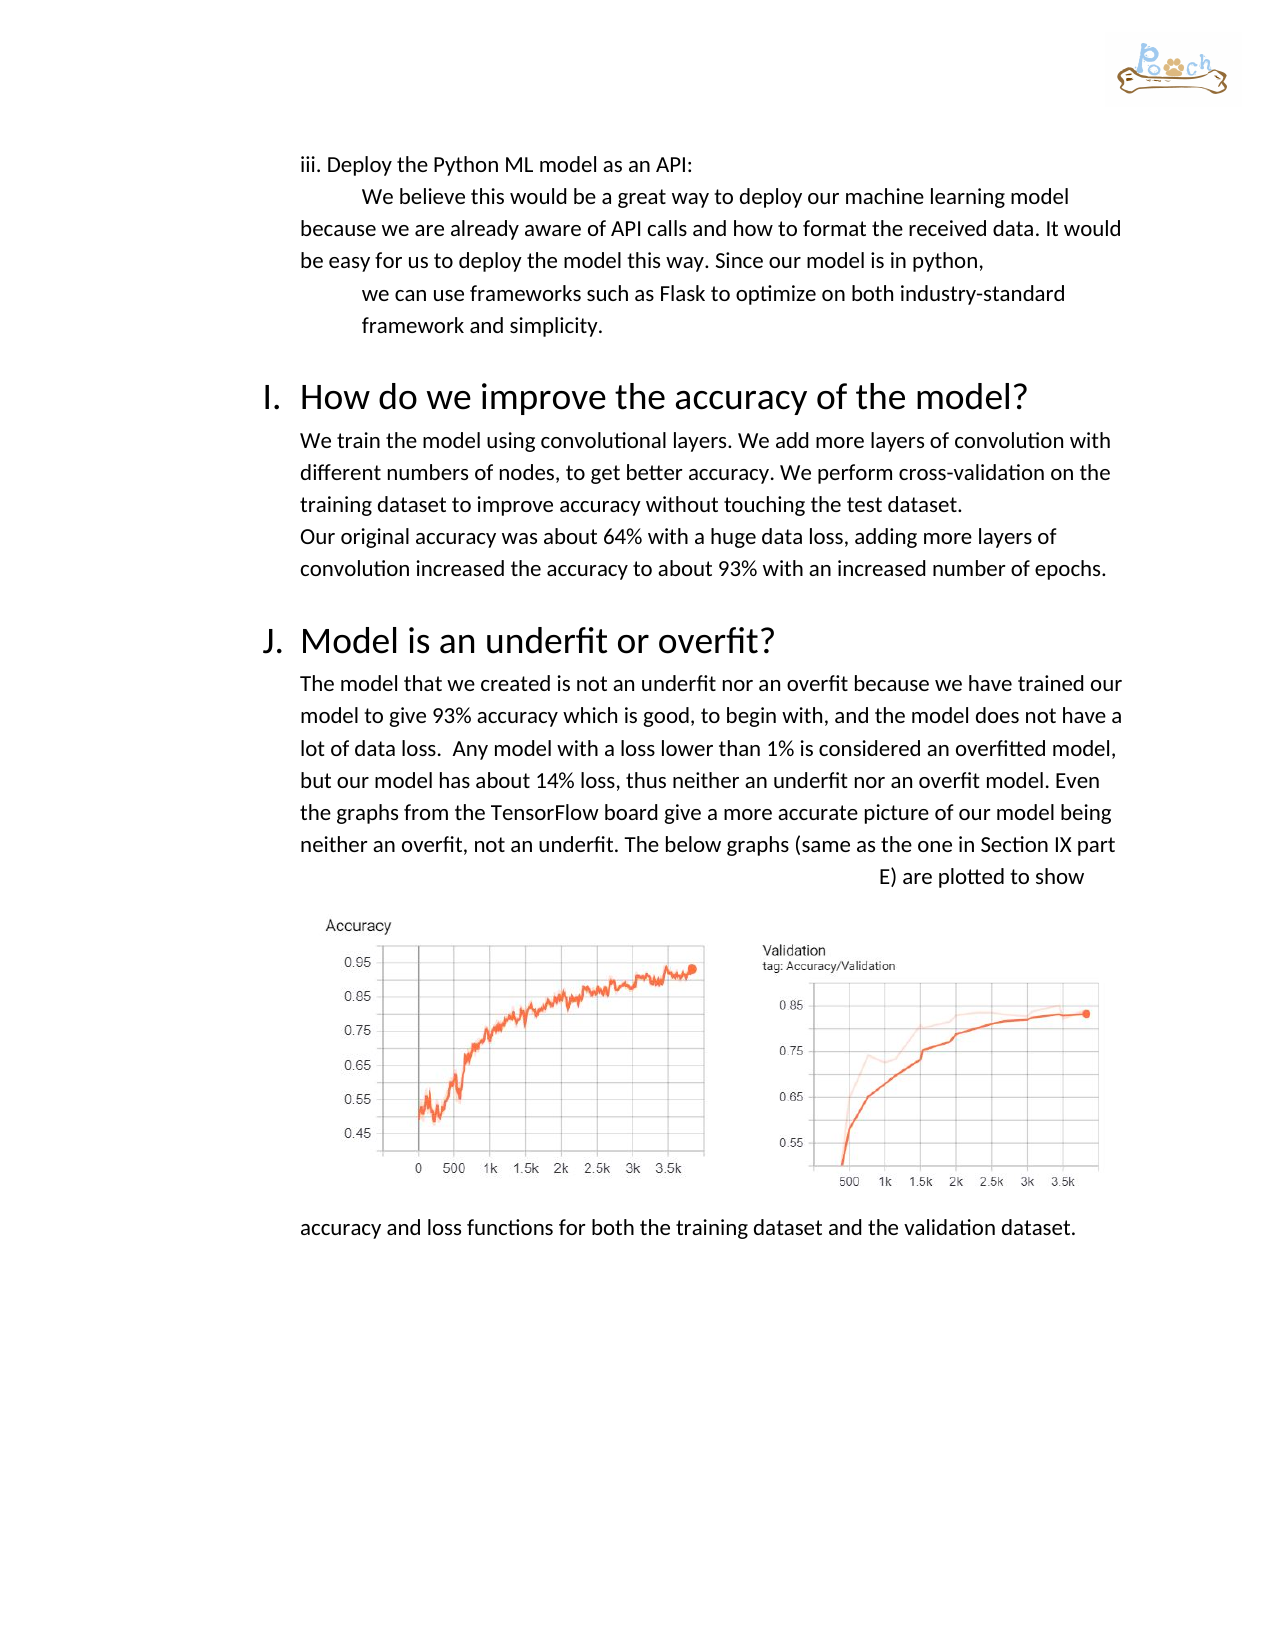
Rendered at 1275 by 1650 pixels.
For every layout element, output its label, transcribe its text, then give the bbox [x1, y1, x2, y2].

text framework and simplicity. [300, 311, 1125, 369]
list Model is an underfit or overfit? [262, 617, 1125, 662]
picture [318, 906, 711, 1179]
picture [753, 938, 1125, 1191]
text We train the model using convolutional layers. We add more layers of convolution with different numbers of nodes, to get better accuracy. We perform cross-validation on the training dataset to improve accuracy without touching the test dataset. Our original accuracy was about 64% with a huge data loss, adding more layers of convolution increased the accuracy to about 93% with an increased number of epochs. [300, 426, 1125, 613]
list How do we improve the accuracy of the model? [262, 373, 1125, 419]
text iii. Deploy the Python ML model as an API: [300, 150, 1125, 178]
text We believe this would be a great way to deploy our machine learning model because we are already aware of API calls and how to format the received data. It would be easy for us to deploy the model this way. Since our model is in python, [300, 182, 1125, 274]
text we can use frameworks such as Flask to optimize on both industry-standard [300, 279, 1125, 307]
picture [1104, 32, 1242, 107]
